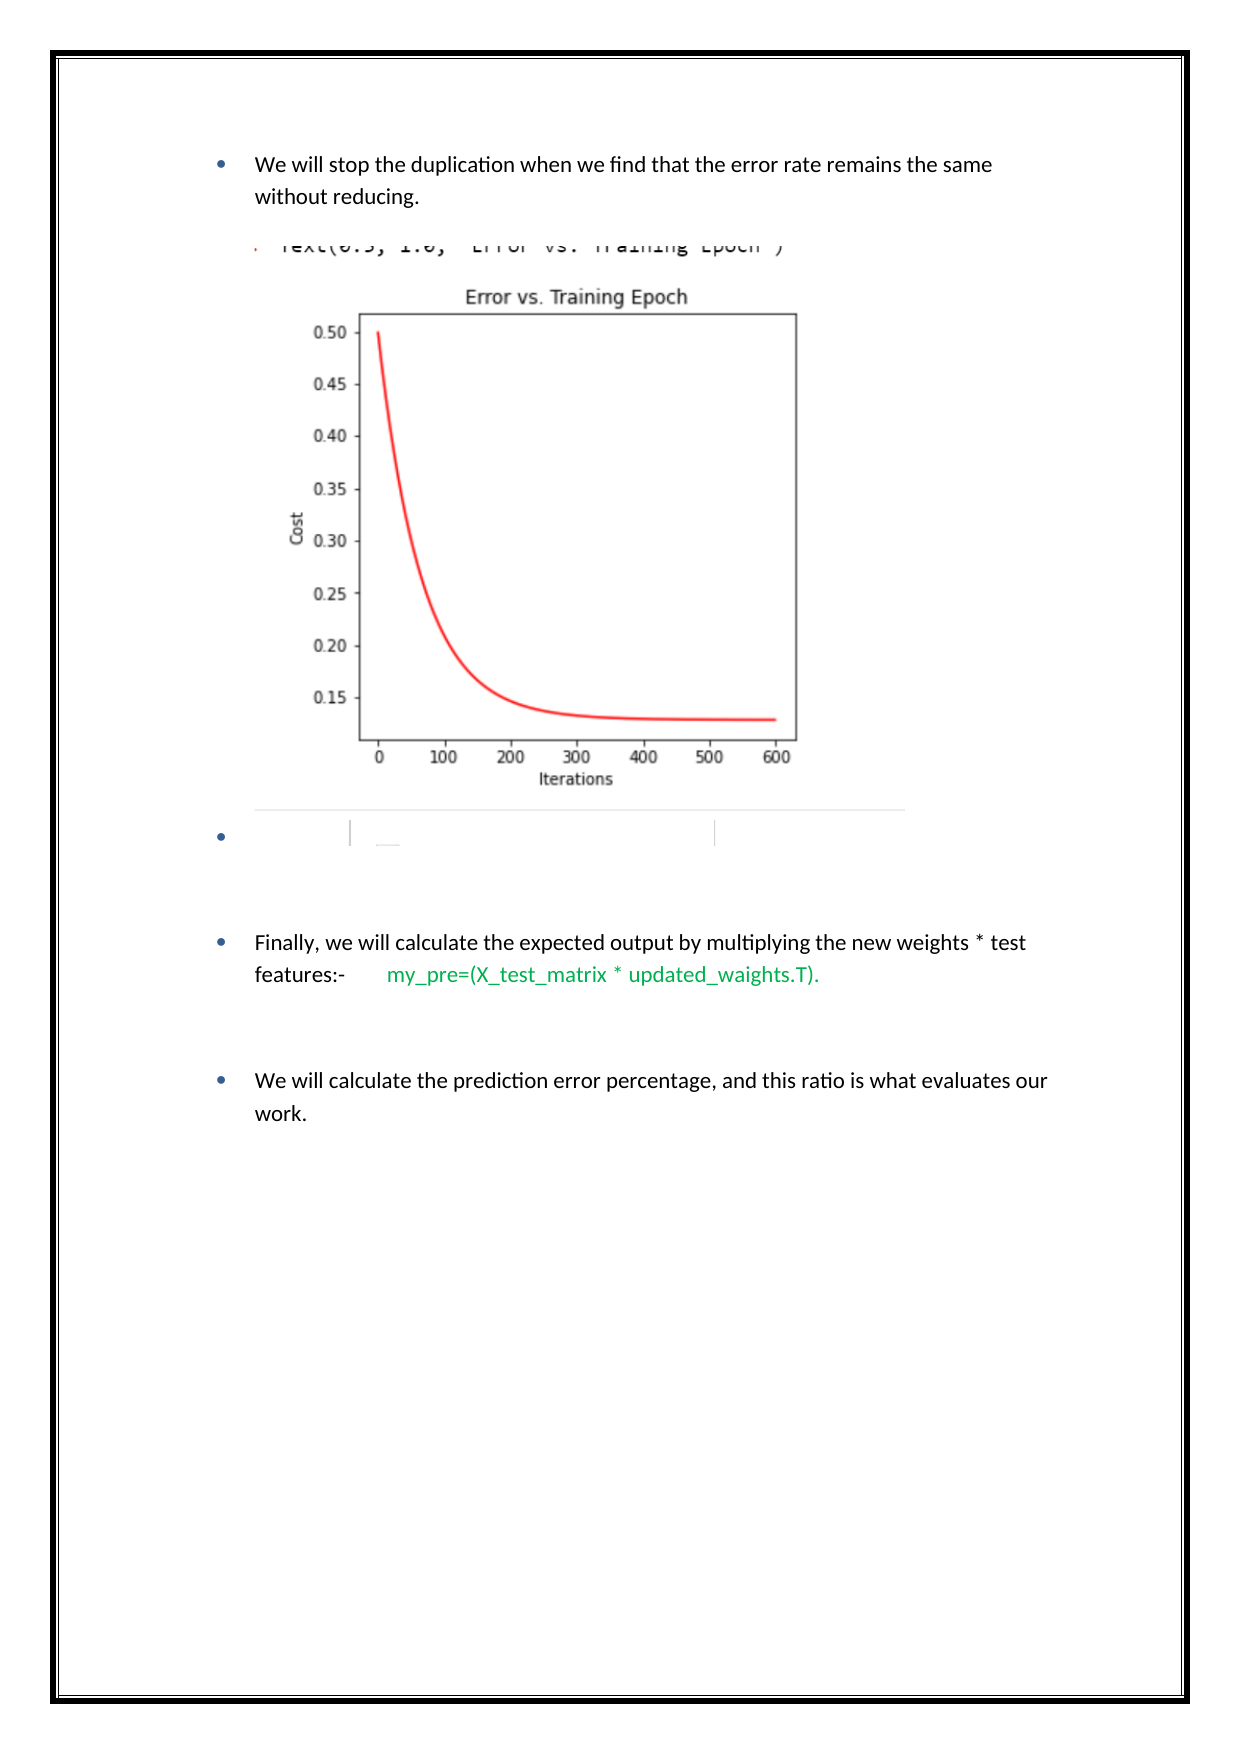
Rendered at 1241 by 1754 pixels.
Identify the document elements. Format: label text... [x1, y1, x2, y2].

list We will stop the duplication when we find that the error rate remains the same without reducing. [217, 150, 1053, 210]
list Finally, we will calculate the expected output by multiplying the new weights * test features:- my_pre=(X_test_matrix * updated_waights.T). [217, 928, 1053, 988]
list We will calculate the prediction error percentage, and this ratio is what evaluates our work. [217, 1067, 1053, 1127]
picture [254, 246, 905, 846]
